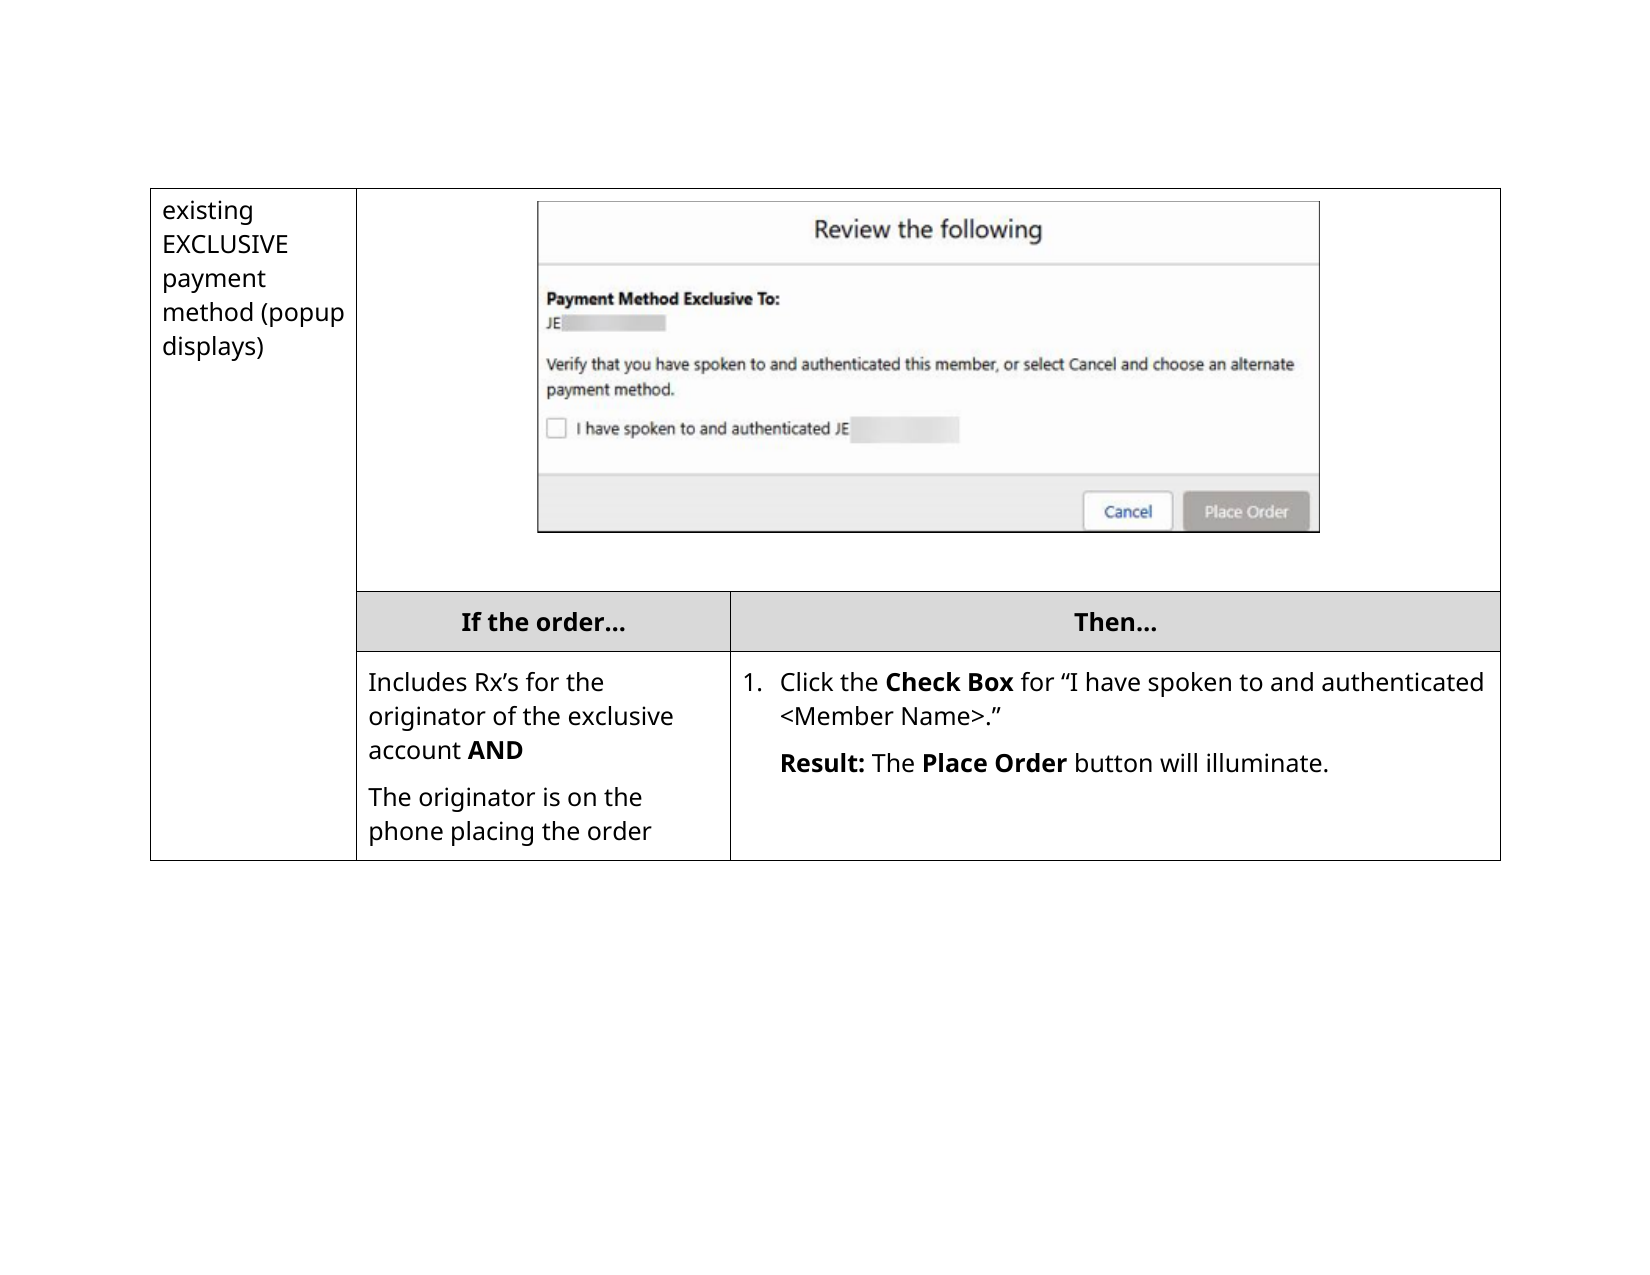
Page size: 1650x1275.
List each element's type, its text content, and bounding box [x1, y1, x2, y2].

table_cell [151, 189, 356, 860]
table_cell Then… [731, 592, 1500, 651]
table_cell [357, 189, 1500, 591]
table_cell Includes Rx’s for the originator of the exclusive account AND The originator is on the phone placing the order [357, 652, 730, 860]
table_cell If the order… [357, 592, 730, 651]
picture [537, 201, 1320, 533]
table_cell Click the Check Box for “I have spoken to and authenticated <Member Name>.” Result: The Place Order button will illuminate. Click Place Order to continue with the order. Click Cancel to return to the Refill Rx – Verify screen. [731, 652, 1500, 860]
